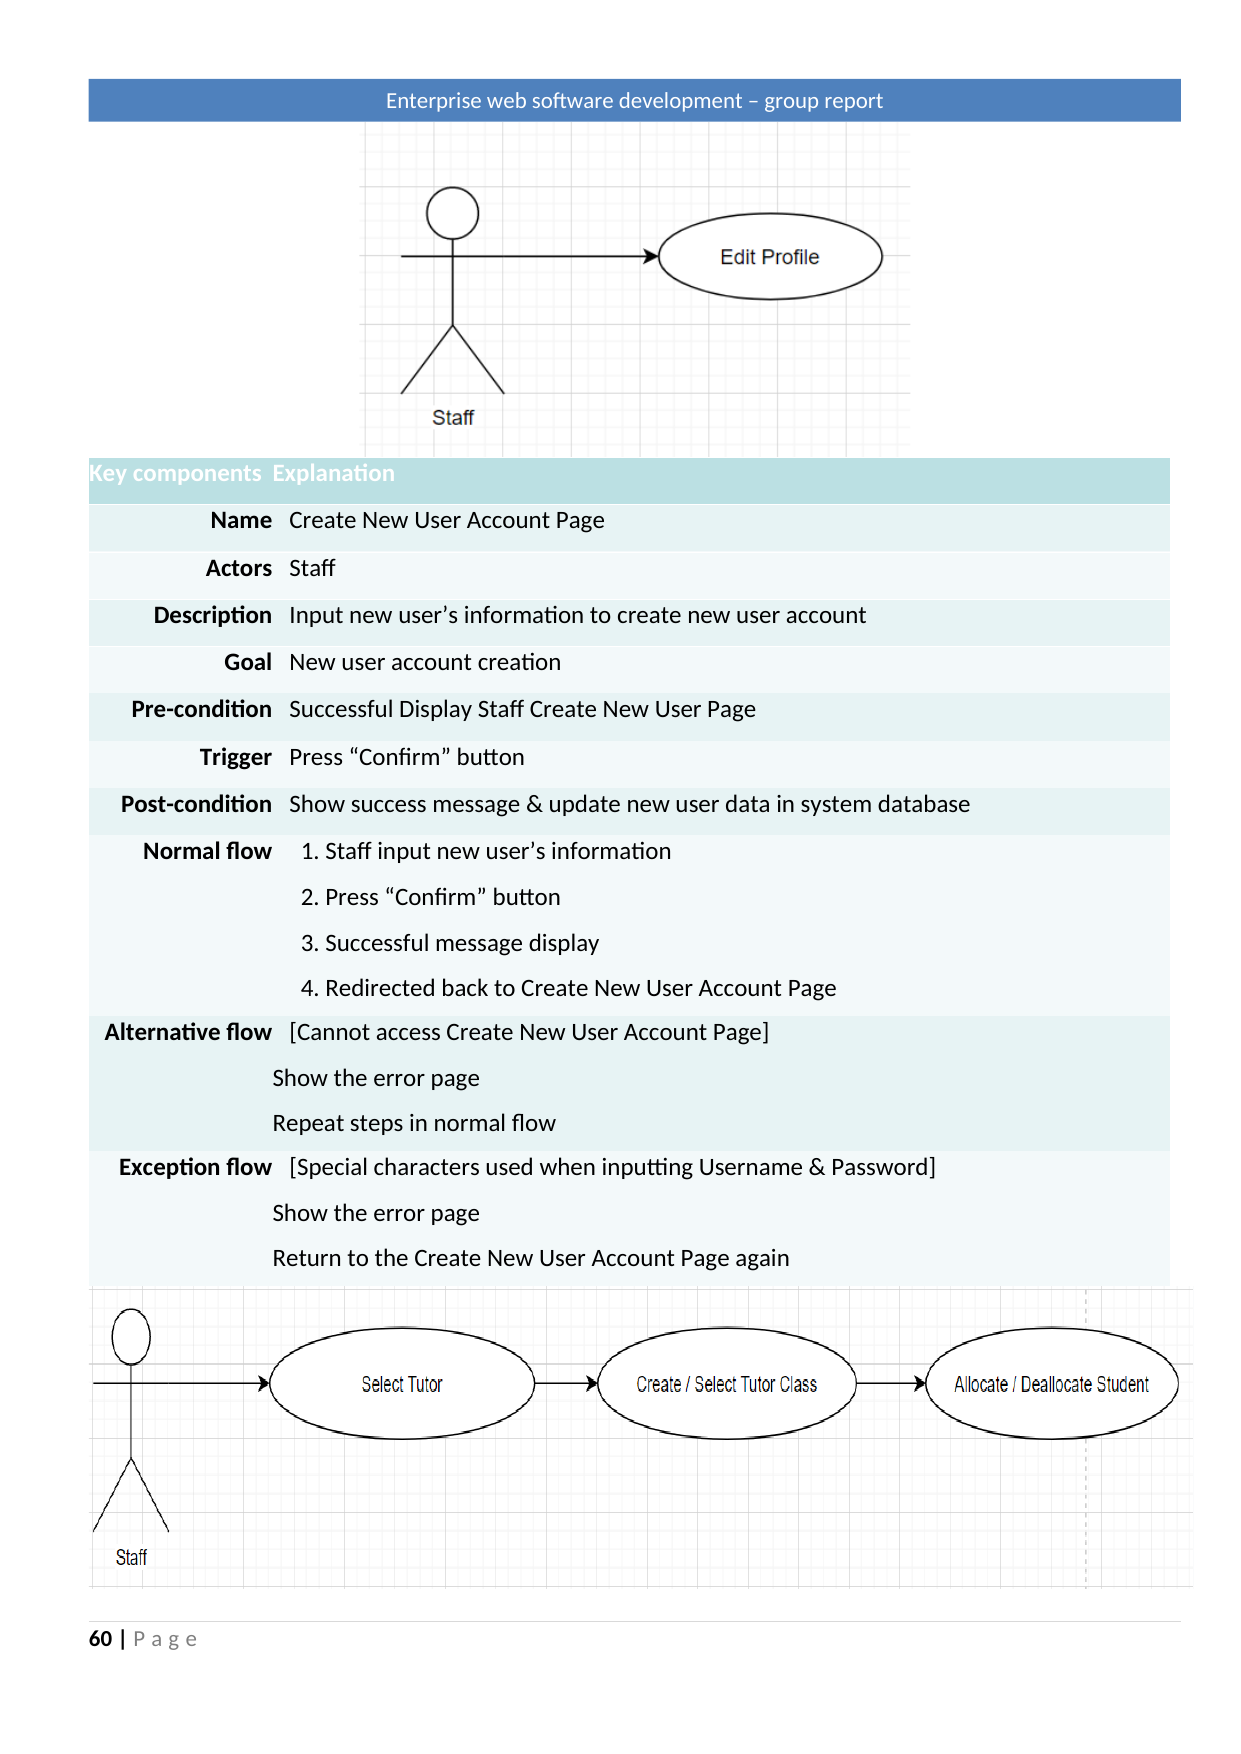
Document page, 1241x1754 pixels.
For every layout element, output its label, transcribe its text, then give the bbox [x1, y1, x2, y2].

table_cell Staff [272, 553, 1170, 599]
table_cell Exception flow [89, 1151, 272, 1286]
table_cell Pre-condition [89, 693, 272, 741]
table_cell Post-condition [89, 788, 272, 835]
table_cell Actors [89, 553, 272, 599]
table_cell Press “Confirm” button [272, 741, 1170, 788]
table_cell Goal [89, 647, 272, 693]
picture [88, 1286, 1194, 1589]
table_header Explanation [272, 458, 1170, 504]
picture [359, 122, 911, 457]
table_cell Show success message & update new user data in system database [272, 788, 1170, 835]
table_cell Input new user’s information to create new user account [272, 600, 1170, 646]
table_cell New user account creation [272, 647, 1170, 693]
table_cell Create New User Account Page [272, 505, 1170, 551]
table_cell Normal flow [89, 835, 272, 1016]
table_cell Name [89, 505, 272, 551]
table_cell Description [89, 600, 272, 646]
table_cell 1. Staff input new user’s information 2. Press “Confirm” button 3. Successful message display 4. Redirected back to Create New User Account Page [272, 835, 1170, 1016]
table_cell Trigger [89, 741, 272, 788]
table_cell Successful Display Staff Create New User Page [272, 693, 1170, 741]
table_header Key components [89, 458, 272, 504]
table_cell [Special characters used when inputting Username & Password] Show the error page Return to the Create New User Account Page again [272, 1151, 1170, 1286]
table_cell [Cannot access Create New User Account Page] Show the error page Repeat steps in normal flow [272, 1016, 1170, 1151]
table_cell Alternative flow [89, 1016, 272, 1151]
